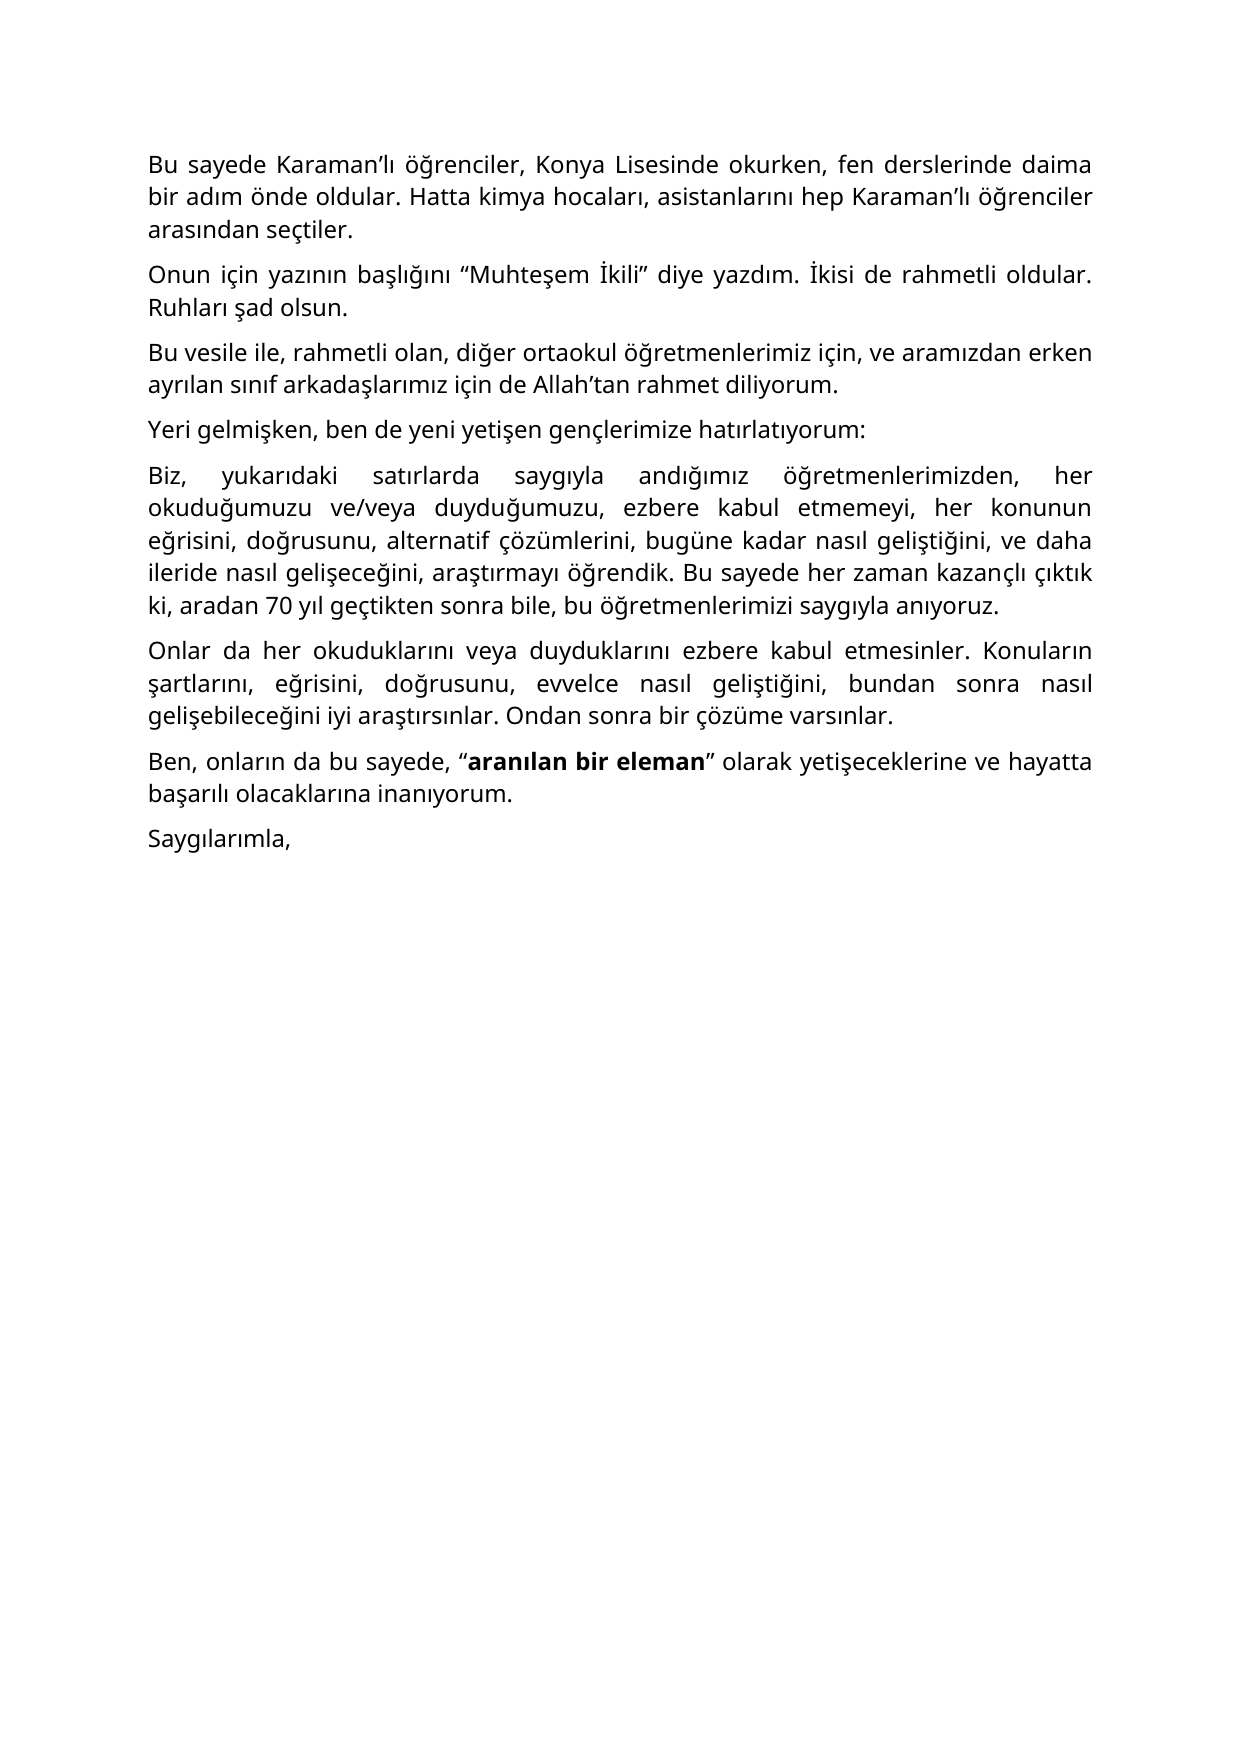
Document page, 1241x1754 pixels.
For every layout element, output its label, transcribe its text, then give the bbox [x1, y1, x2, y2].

text Saygılarımla, [148, 822, 1093, 854]
text Bu sayede Karaman’lı öğrenciler, Konya Lisesinde okurken, fen derslerinde daima bir adım önde oldular. Hatta kimya hocaları, asistanlarını hep Karaman’lı öğrenciler arasından seçtiler. [148, 148, 1093, 245]
text Onlar da her okuduklarını veya duyduklarını ezbere kabul etmesinler. Konuların şartlarını, eğrisini, doğrusunu, evvelce nasıl geliştiğini, bundan sonra nasıl gelişebileceğini iyi araştırsınlar. Ondan sonra bir çözüme varsınlar. [148, 634, 1093, 732]
text Onun için yazının başlığını “Muhteşem İkili” diye yazdım. İkisi de rahmetli oldular. Ruhları şad olsun. [148, 258, 1093, 323]
text Yeri gelmişken, ben de yeni yetişen gençlerimize hatırlatıyorum: [148, 413, 1093, 446]
text Biz, yukarıdaki satırlarda saygıyla andığımız öğretmenlerimizden, her okuduğumuzu ve/veya duyduğumuzu, ezbere kabul etmemeyi, her konunun eğrisini, doğrusunu, alternatif çözümlerini, bugüne kadar nasıl geliştiğini, ve daha ileride nasıl gelişeceğini, araştırmayı öğrendik. Bu sayede her zaman kazançlı çıktık ki, aradan 70 yıl geçtikten sonra bile, bu öğretmenlerimizi saygıyla anıyoruz. [148, 458, 1093, 621]
text Bu vesile ile, rahmetli olan, diğer ortaokul öğretmenlerimiz için, ve aramızdan erken ayrılan sınıf arkadaşlarımız için de Allah’tan rahmet diliyorum. [148, 336, 1093, 401]
text Ben, onların da bu sayede, “aranılan bir eleman” olarak yetişeceklerine ve hayatta başarılı olacaklarına inanıyorum. [148, 744, 1093, 809]
